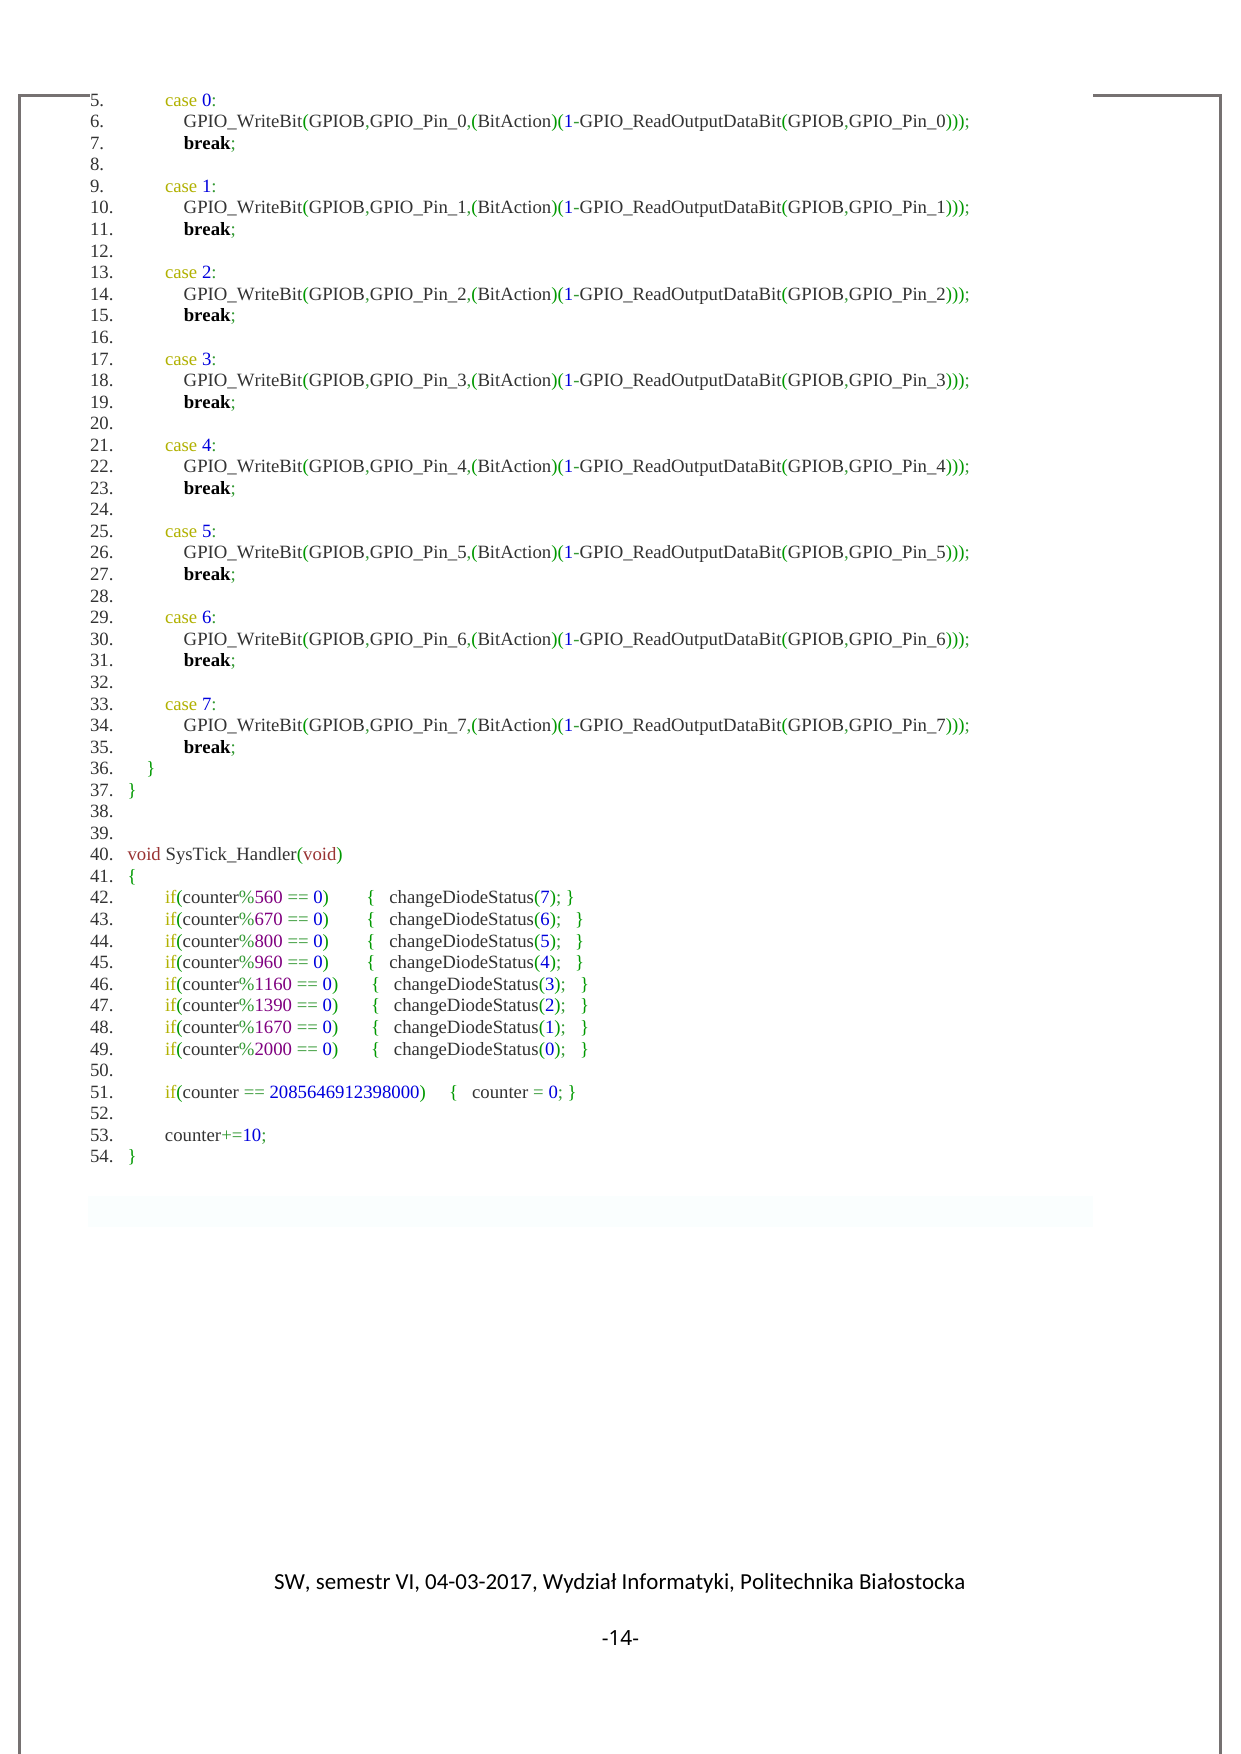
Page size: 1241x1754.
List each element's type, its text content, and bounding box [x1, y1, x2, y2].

list case 4: [90, 434, 1093, 455]
list case 5: [90, 520, 1093, 541]
list case 2: [90, 261, 1093, 283]
list { [90, 865, 1093, 886]
list break; [90, 132, 1093, 153]
list GPIO_WriteBit(GPIOB,GPIO_Pin_4,(BitAction)(1-GPIO_ReadOutputDataBit(GPIOB,GPIO_Pin_4))); [90, 455, 1093, 477]
list } [90, 1145, 1093, 1167]
list GPIO_WriteBit(GPIOB,GPIO_Pin_1,(BitAction)(1-GPIO_ReadOutputDataBit(GPIOB,GPIO_Pin_1))); [90, 196, 1093, 218]
list if(counter%560 == 0) { changeDiodeStatus(7); } [90, 886, 1093, 908]
list break; [90, 649, 1093, 671]
list case 0: [90, 89, 1093, 110]
list case 6: [90, 606, 1093, 628]
list GPIO_WriteBit(GPIOB,GPIO_Pin_7,(BitAction)(1-GPIO_ReadOutputDataBit(GPIOB,GPIO_Pin_7))); [90, 714, 1093, 736]
list counter+=10; [90, 1124, 1093, 1145]
list case 7: [90, 692, 1093, 714]
list void SysTick_Handler(void) [90, 843, 1093, 865]
list } [90, 757, 1093, 779]
list if(counter == 2085646912398000) { counter = 0; } [90, 1081, 1093, 1102]
list break; [90, 736, 1093, 757]
list break; [90, 304, 1093, 326]
list if(counter%800 == 0) { changeDiodeStatus(5); } [90, 929, 1093, 951]
list case 1: [90, 175, 1093, 196]
list break; [90, 563, 1093, 584]
list case 3: [90, 347, 1093, 369]
list if(counter%960 == 0) { changeDiodeStatus(4); } [90, 951, 1093, 973]
list if(counter%1160 == 0) { changeDiodeStatus(3); } [90, 973, 1093, 994]
list GPIO_WriteBit(GPIOB,GPIO_Pin_3,(BitAction)(1-GPIO_ReadOutputDataBit(GPIOB,GPIO_Pin_3))); [90, 369, 1093, 391]
list GPIO_WriteBit(GPIOB,GPIO_Pin_6,(BitAction)(1-GPIO_ReadOutputDataBit(GPIOB,GPIO_Pin_6))); [90, 628, 1093, 649]
list GPIO_WriteBit(GPIOB,GPIO_Pin_5,(BitAction)(1-GPIO_ReadOutputDataBit(GPIOB,GPIO_Pin_5))); [90, 541, 1093, 563]
list GPIO_WriteBit(GPIOB,GPIO_Pin_0,(BitAction)(1-GPIO_ReadOutputDataBit(GPIOB,GPIO_Pin_0))); [90, 110, 1093, 132]
list if(counter%2000 == 0) { changeDiodeStatus(0); } [90, 1037, 1093, 1059]
list } [90, 779, 1093, 800]
list break; [90, 391, 1093, 412]
list GPIO_WriteBit(GPIOB,GPIO_Pin_2,(BitAction)(1-GPIO_ReadOutputDataBit(GPIOB,GPIO_Pin_2))); [90, 283, 1093, 304]
list break; [90, 218, 1093, 239]
list if(counter%1390 == 0) { changeDiodeStatus(2); } [90, 994, 1093, 1016]
list if(counter%1670 == 0) { changeDiodeStatus(1); } [90, 1016, 1093, 1037]
list if(counter%670 == 0) { changeDiodeStatus(6); } [90, 908, 1093, 929]
list break; [90, 477, 1093, 498]
